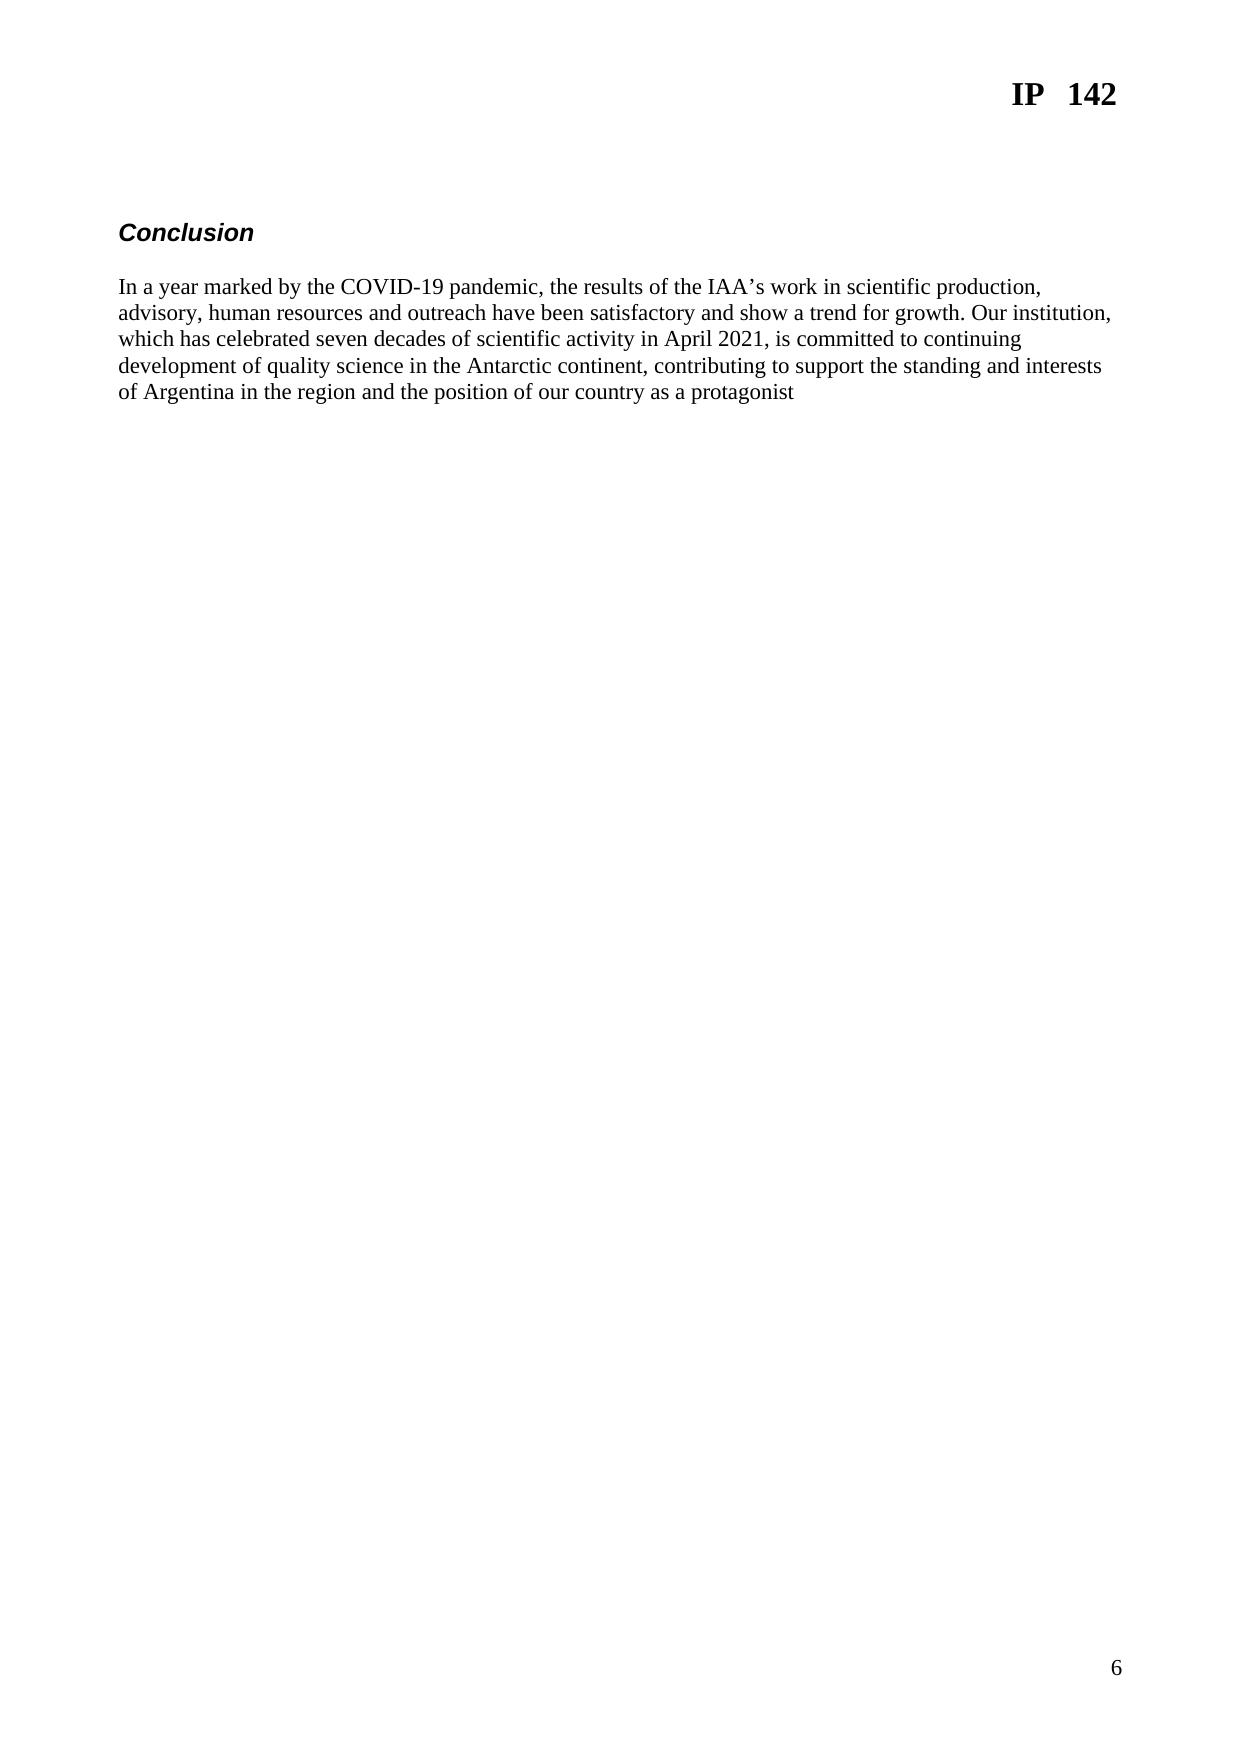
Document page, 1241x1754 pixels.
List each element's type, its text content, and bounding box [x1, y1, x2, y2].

text Conclusion [118, 218, 1122, 246]
text In a year marked by the COVID-19 pandemic, the results of the IAA’s work in scientific production, advisory, human resources and outreach have been satisfactory and show a trend for growth. Our institution, which has celebrated seven decades of scientific activity in April 2021, is committed to continuing development of quality science in the Antarctic continent, contributing to support the standing and interests of Argentina in the region and the position of our country as a protagonist [118, 273, 1122, 404]
